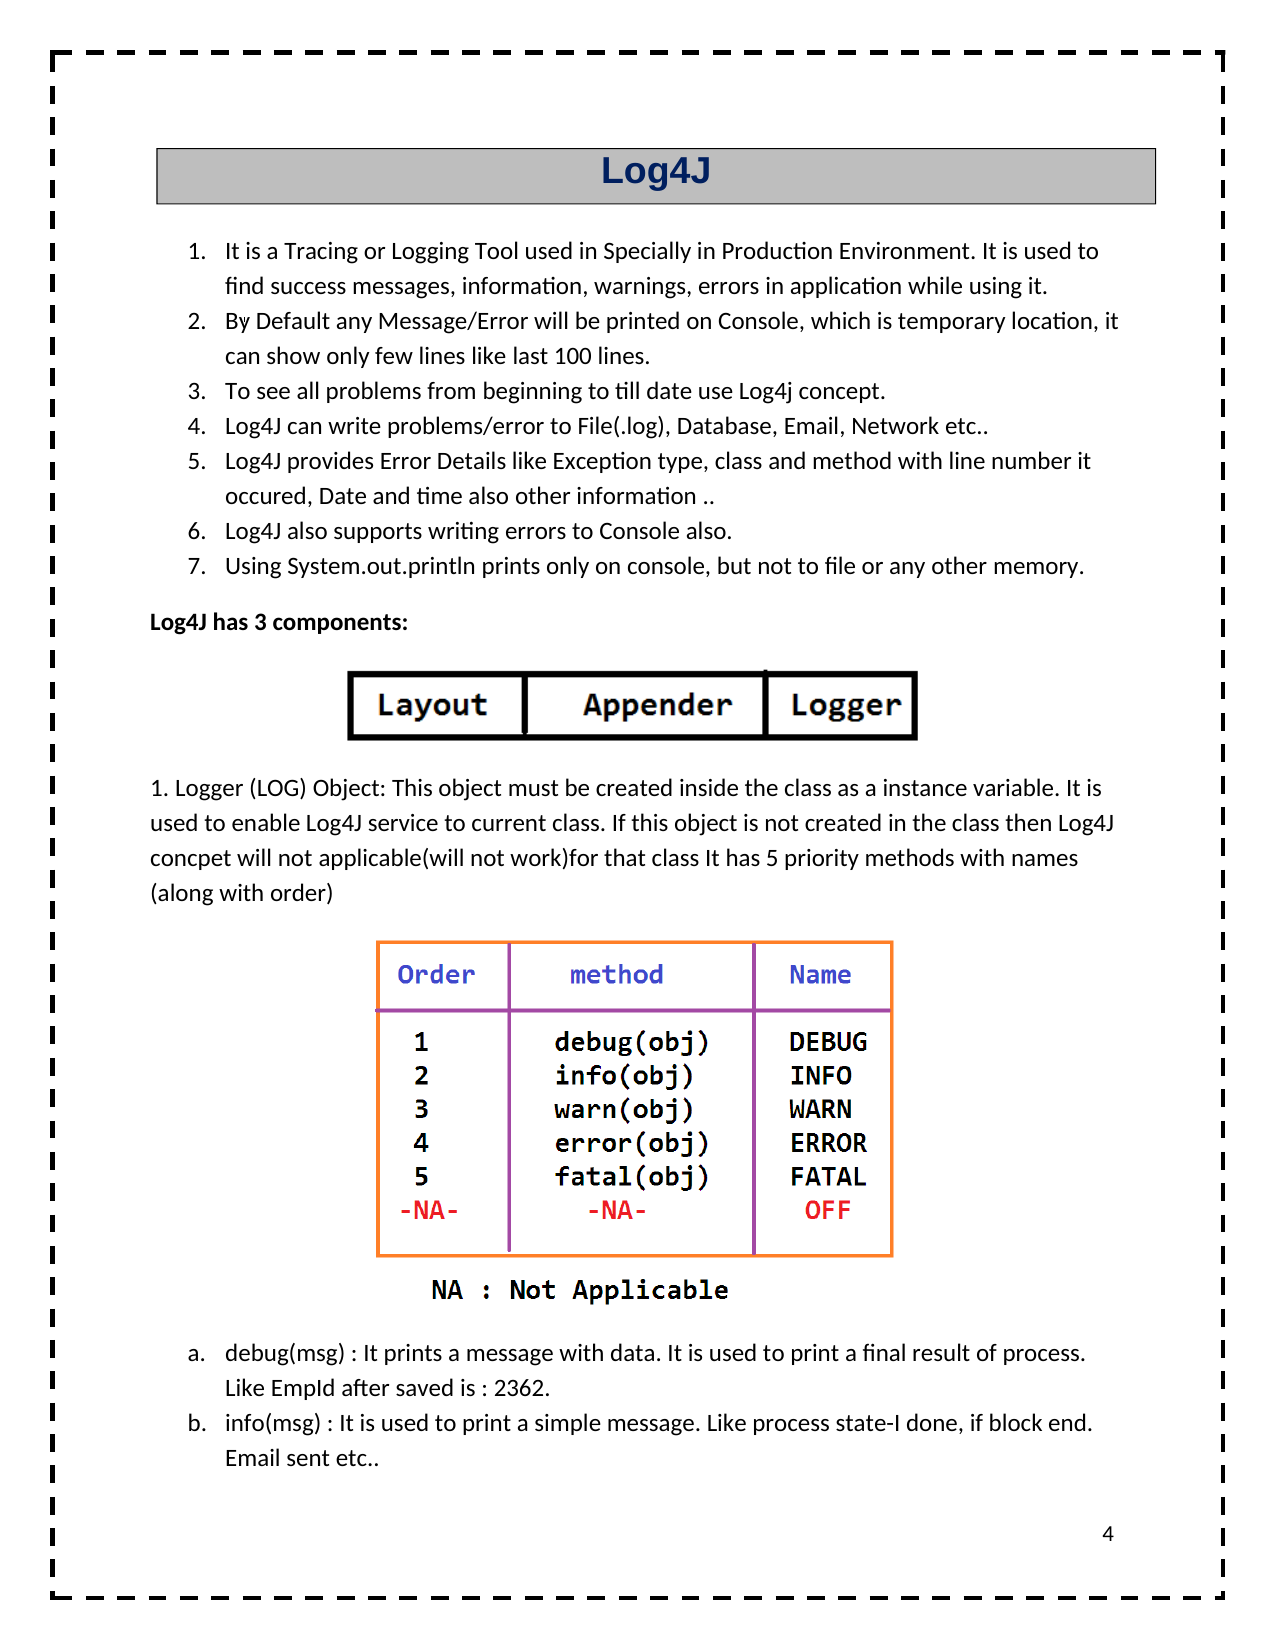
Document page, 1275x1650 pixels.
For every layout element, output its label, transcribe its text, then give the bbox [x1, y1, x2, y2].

picture [336, 662, 943, 747]
list debug(msg) : It prints a message with data. It is used to print a final result of process. Like EmpId after saved is : 2362. [187, 1337, 1088, 1402]
list Using System.out.println prints only on console, but not to file or any other memory. [187, 550, 1148, 581]
list By Default any Message/Error will be printed on Console, which is temporary location, it can show only few lines like last 100 lines. [187, 305, 1121, 371]
list info(msg) : It is used to print a simple message. Like process state-I done, if block end. Email sent etc.. [187, 1407, 1094, 1472]
list Logger (LOG) Object: This object must be created inside the class as a instance variable. It is used to enable Log4J service to current class. If this object is not created in the class then Log4J concpet will not applicable(will not work)for that class It has 5 priority methods with names (along with order) [150, 772, 1121, 908]
list Log4J also supports writing errors to Console also. [187, 516, 1148, 546]
text Log4J has 3 components: [150, 606, 1148, 637]
list Log4J can write problems/error to File(.log), Database, Email, Network etc.. [187, 411, 1148, 441]
picture [366, 933, 912, 1312]
list To see all problems from beginning to till date use Log4j concept. [187, 376, 1148, 406]
list It is a Tracing or Logging Tool used in Specially in Production Environment. It is used to find success messages, information, warnings, errors in application while using it. [187, 235, 1101, 301]
list Log4J provides Error Details like Exception type, class and method with line number it occured, Date and time also other information .. [187, 446, 1093, 511]
